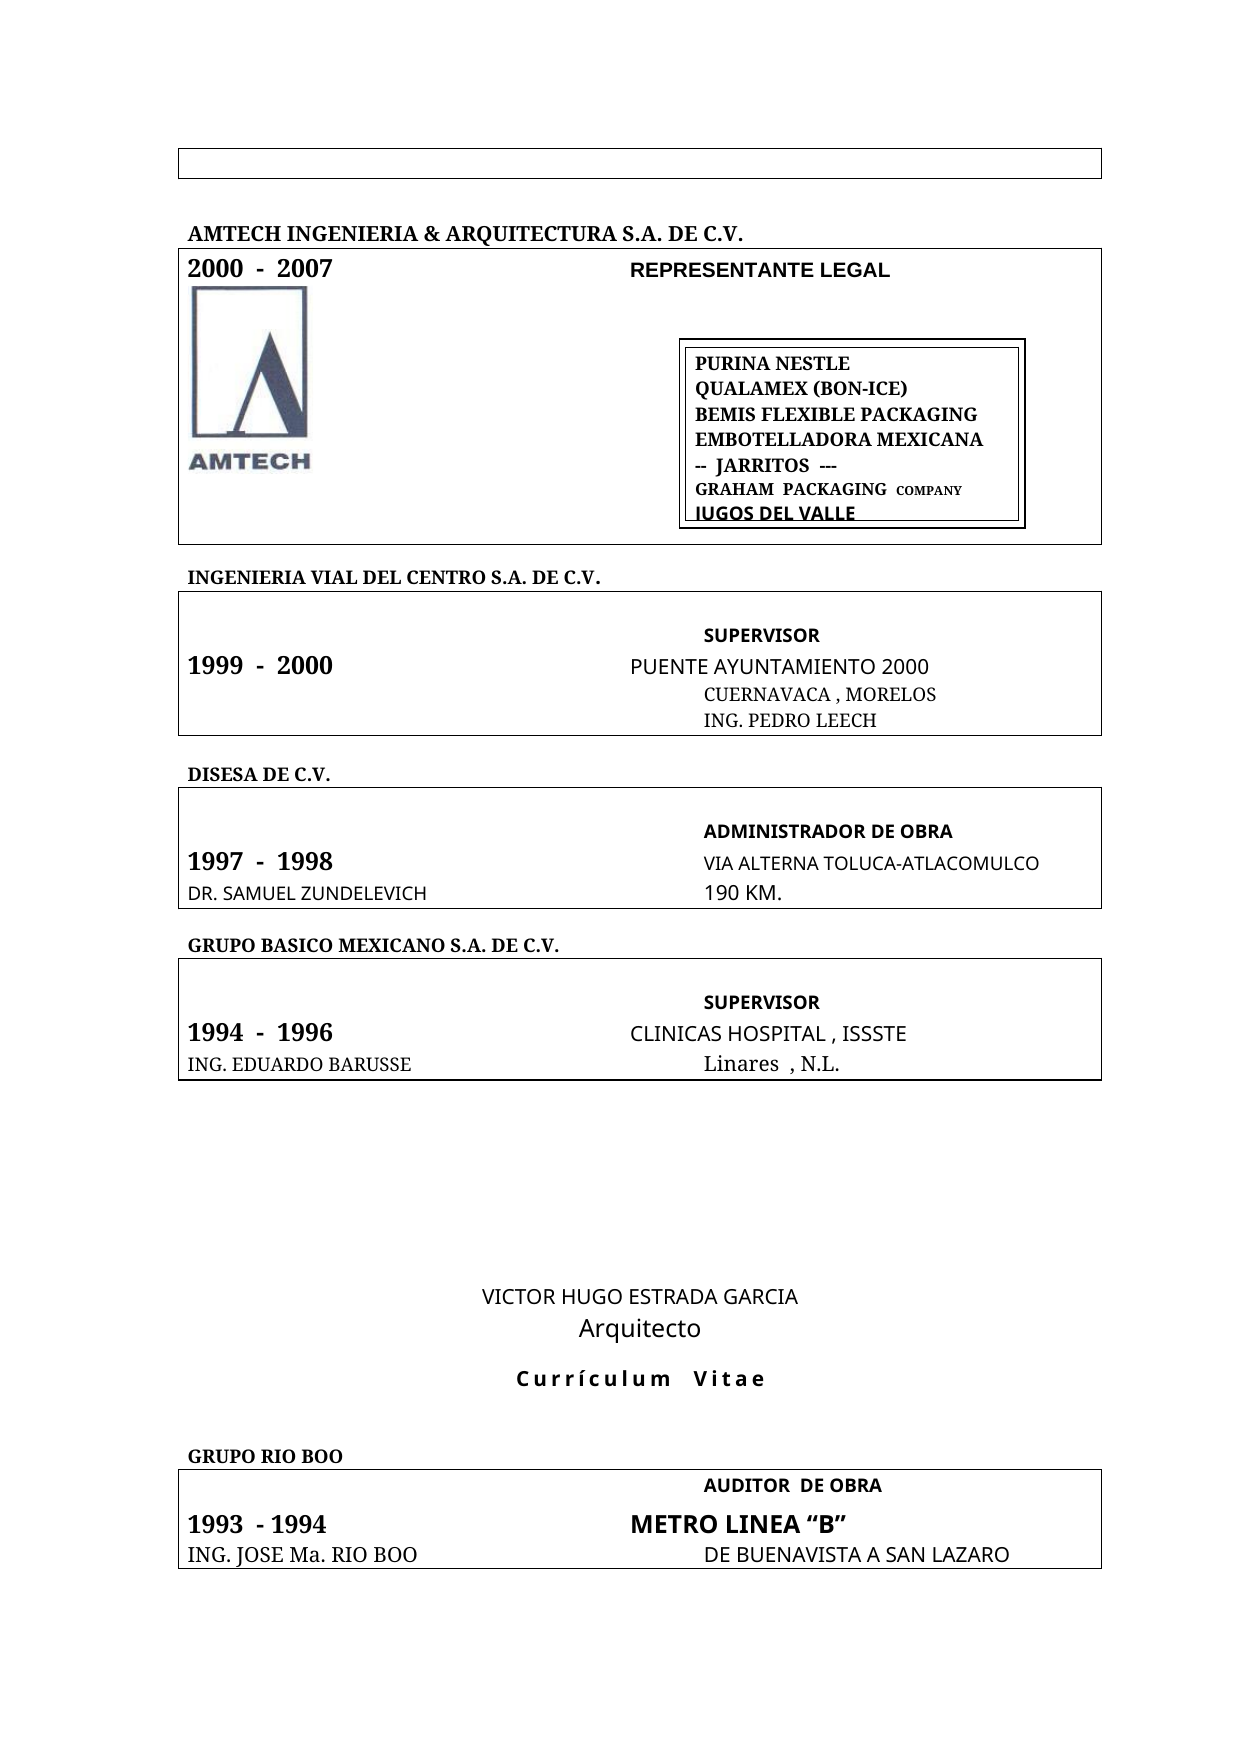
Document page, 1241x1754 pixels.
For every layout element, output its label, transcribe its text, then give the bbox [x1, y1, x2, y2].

text CUERNAVACA , MORELOS [187, 682, 1092, 704]
text 1994 - 1996 CLINICAS HOSPITAL , ISSSTE [187, 1015, 1092, 1046]
text SUPERVISOR [187, 622, 1092, 648]
text ING. JOSE Ma. RIO BOO DE BUENAVISTA A SAN LAZARO [187, 1541, 1092, 1568]
text 1999 - 2000 PUENTE AYUNTAMIENTO 2000 [187, 648, 1092, 682]
text INGENIERIA VIAL DEL CENTRO S.A. DE C.V. [187, 562, 1092, 591]
text ING. EDUARDO BARUSSE Linares , N.L. [179, 1046, 1101, 1079]
text 2000 - 2007 REPRESENTANTE LEGAL [179, 249, 1101, 285]
text Currículum Vitae [187, 1364, 1092, 1393]
text DR. SAMUEL ZUNDELEVICH . [179, 875, 1101, 908]
text AMTECH INGENIERIA & ARQUITECTURA S.A. DE C.V. [187, 219, 1092, 248]
text Arquitecto [187, 1310, 1092, 1344]
text DISESA DE C.V. [187, 761, 1092, 787]
text ING. PEDRO LEECH [179, 704, 1101, 735]
text VICTOR HUGO ESTRADA GARCIA [187, 1282, 1092, 1310]
text ADMINISTRADOR DE OBRA [187, 818, 1092, 844]
text GRUPO RIO BOO [187, 1444, 1092, 1469]
text GRUPO BASICO MEXICANO S.A. DE C.V. [187, 932, 1092, 958]
text SUPERVISOR [187, 989, 1092, 1015]
text AUDITOR DE OBRA [179, 1470, 1101, 1498]
picture [187, 285, 314, 474]
text 1997 - 1998 VIA ALTERNA TOLUCA-ATLACOMULCO [187, 844, 1092, 875]
text 1993 - 1994 METRO LINEA “B” [187, 1506, 1092, 1541]
